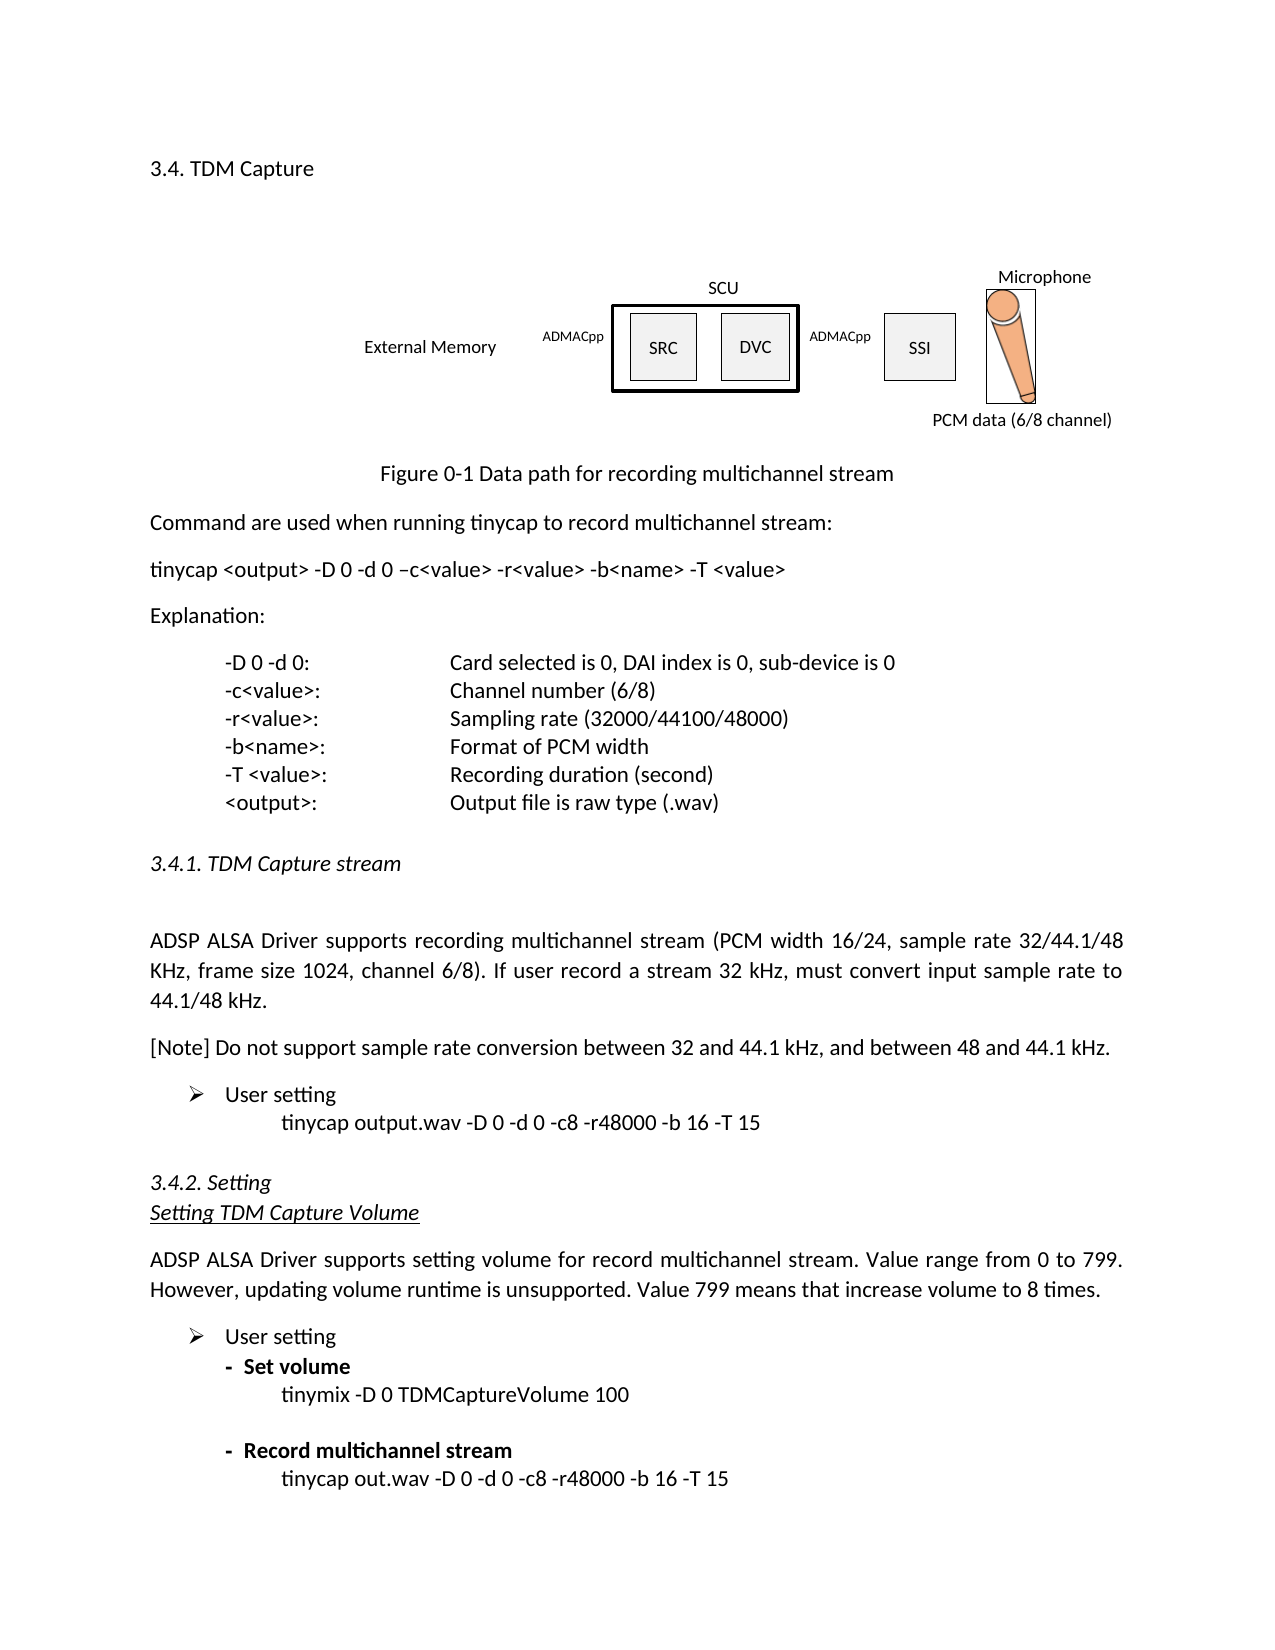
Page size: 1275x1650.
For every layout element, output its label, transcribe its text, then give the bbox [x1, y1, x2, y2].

text ADSP ALSA Driver supports recording multichannel stream (PCM width 16/24, sample rate 32/44.1/48 KHz, frame size 1024, channel 6/8). If user record a stream 32 kHz, must convert input sample rate to 44.1/48 kHz. [150, 926, 1125, 1014]
text -r<value>: Sampling rate (32000/44100/48000) [150, 704, 1125, 732]
list Record multichannel stream [225, 1436, 1125, 1464]
list tinycap output.wav -D 0 -d 0 -c8 -r48000 -b 16 -T 15 [281, 1108, 1125, 1136]
text Figure 0-1 Data path for recording multichannel stream [150, 459, 1125, 487]
subtitle 3.4.2. Setting [150, 1168, 1125, 1196]
text -T <value>: Recording duration (second) [150, 761, 1125, 788]
text tinycap out.wav -D 0 -d 0 -c8 -r48000 -b 16 -T 15 [281, 1464, 1125, 1492]
text ADSP ALSA Driver supports setting volume for record multichannel stream. Value range from 0 to 799. However, updating volume runtime is unsupported. Value 799 means that increase volume to 8 times. [150, 1245, 1125, 1303]
text [Note] Do not support sample rate conversion between 32 and 44.1 kHz, and between 48 and 44.1 kHz. [150, 1033, 1125, 1061]
text -b<name>: Format of PCM width [150, 732, 1125, 761]
text tinycap <output> -D 0 -d 0 –c<value> -r<value> -b<name> -T <value> [150, 555, 1125, 583]
list User setting [187, 1080, 1125, 1108]
text -c<value>: Channel number (6/8) [150, 676, 1125, 704]
text Setting TDM Capture Volume [150, 1198, 1125, 1226]
list User setting [187, 1322, 1125, 1350]
text Command are used when running tinycap to record multichannel stream: [150, 508, 1125, 536]
list Set volume [225, 1352, 1125, 1380]
text Explanation: [150, 602, 1125, 629]
text <output>: Output file is raw type (.wav) [150, 788, 1125, 817]
subtitle 3.4. TDM Capture [150, 154, 1125, 182]
text -D 0 -d 0: Card selected is 0, DAI index is 0, sub-device is 0 [150, 648, 1125, 676]
picture [987, 290, 1035, 403]
text tinymix -D 0 TDMCaptureVolume 100 [281, 1380, 1125, 1408]
subtitle 3.4.1. TDM Capture stream [150, 849, 1125, 877]
